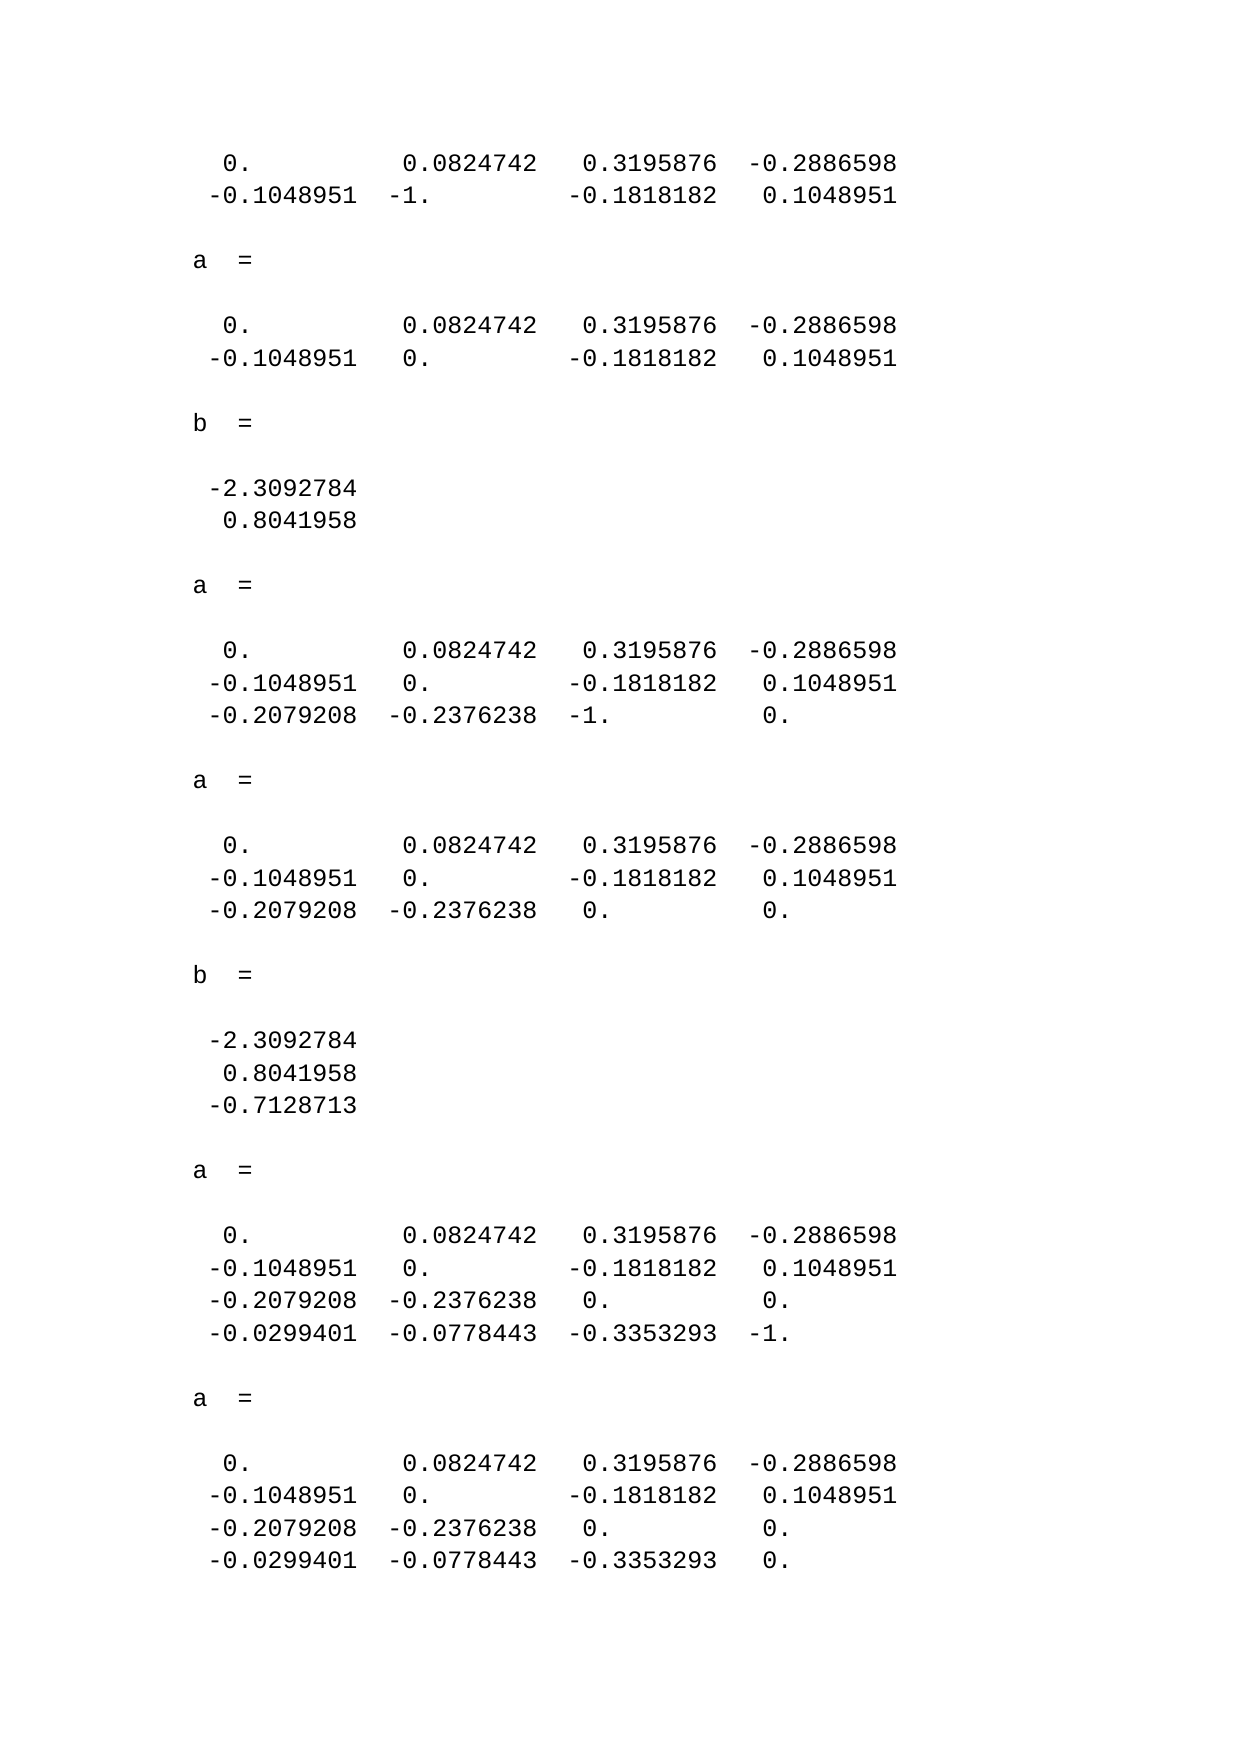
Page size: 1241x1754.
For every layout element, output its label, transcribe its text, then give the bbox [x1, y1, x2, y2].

text b = [177, 411, 1063, 439]
text -0.7128713 [177, 1093, 1063, 1121]
text 0. 0.0824742 0.3195876 -0.2886598 [177, 833, 1063, 861]
text -0.2079208 -0.2376238 0. 0. [177, 1516, 1063, 1544]
text 0.8041958 [177, 508, 1063, 536]
text a = [177, 768, 1063, 796]
text -0.2079208 -0.2376238 0. 0. [177, 1288, 1063, 1316]
text -2.3092784 [177, 476, 1063, 504]
text -0.1048951 -1. -0.1818182 0.1048951 [177, 183, 1063, 211]
text -0.1048951 0. -0.1818182 0.1048951 [177, 671, 1063, 699]
text 0. 0.0824742 0.3195876 -0.2886598 [177, 313, 1063, 341]
text -0.2079208 -0.2376238 0. 0. [177, 898, 1063, 926]
text a = [177, 573, 1063, 601]
text -0.1048951 0. -0.1818182 0.1048951 [177, 346, 1063, 374]
text 0. 0.0824742 0.3195876 -0.2886598 [177, 1451, 1063, 1479]
text b = [177, 963, 1063, 991]
text -0.1048951 0. -0.1818182 0.1048951 [177, 1256, 1063, 1284]
text -2.3092784 [177, 1028, 1063, 1056]
text -0.1048951 0. -0.1818182 0.1048951 [177, 866, 1063, 894]
text 0.8041958 [177, 1061, 1063, 1089]
text 0. 0.0824742 0.3195876 -0.2886598 [177, 638, 1063, 666]
text a = [177, 1158, 1063, 1186]
text -0.0299401 -0.0778443 -0.3353293 0. [177, 1548, 1063, 1576]
text -0.0299401 -0.0778443 -0.3353293 -1. [177, 1321, 1063, 1349]
text 0. 0.0824742 0.3195876 -0.2886598 [177, 151, 1063, 179]
text 0. 0.0824742 0.3195876 -0.2886598 [177, 1223, 1063, 1251]
text a = [177, 1386, 1063, 1414]
text -0.2079208 -0.2376238 -1. 0. [177, 703, 1063, 731]
text -0.1048951 0. -0.1818182 0.1048951 [177, 1483, 1063, 1511]
text a = [177, 248, 1063, 276]
